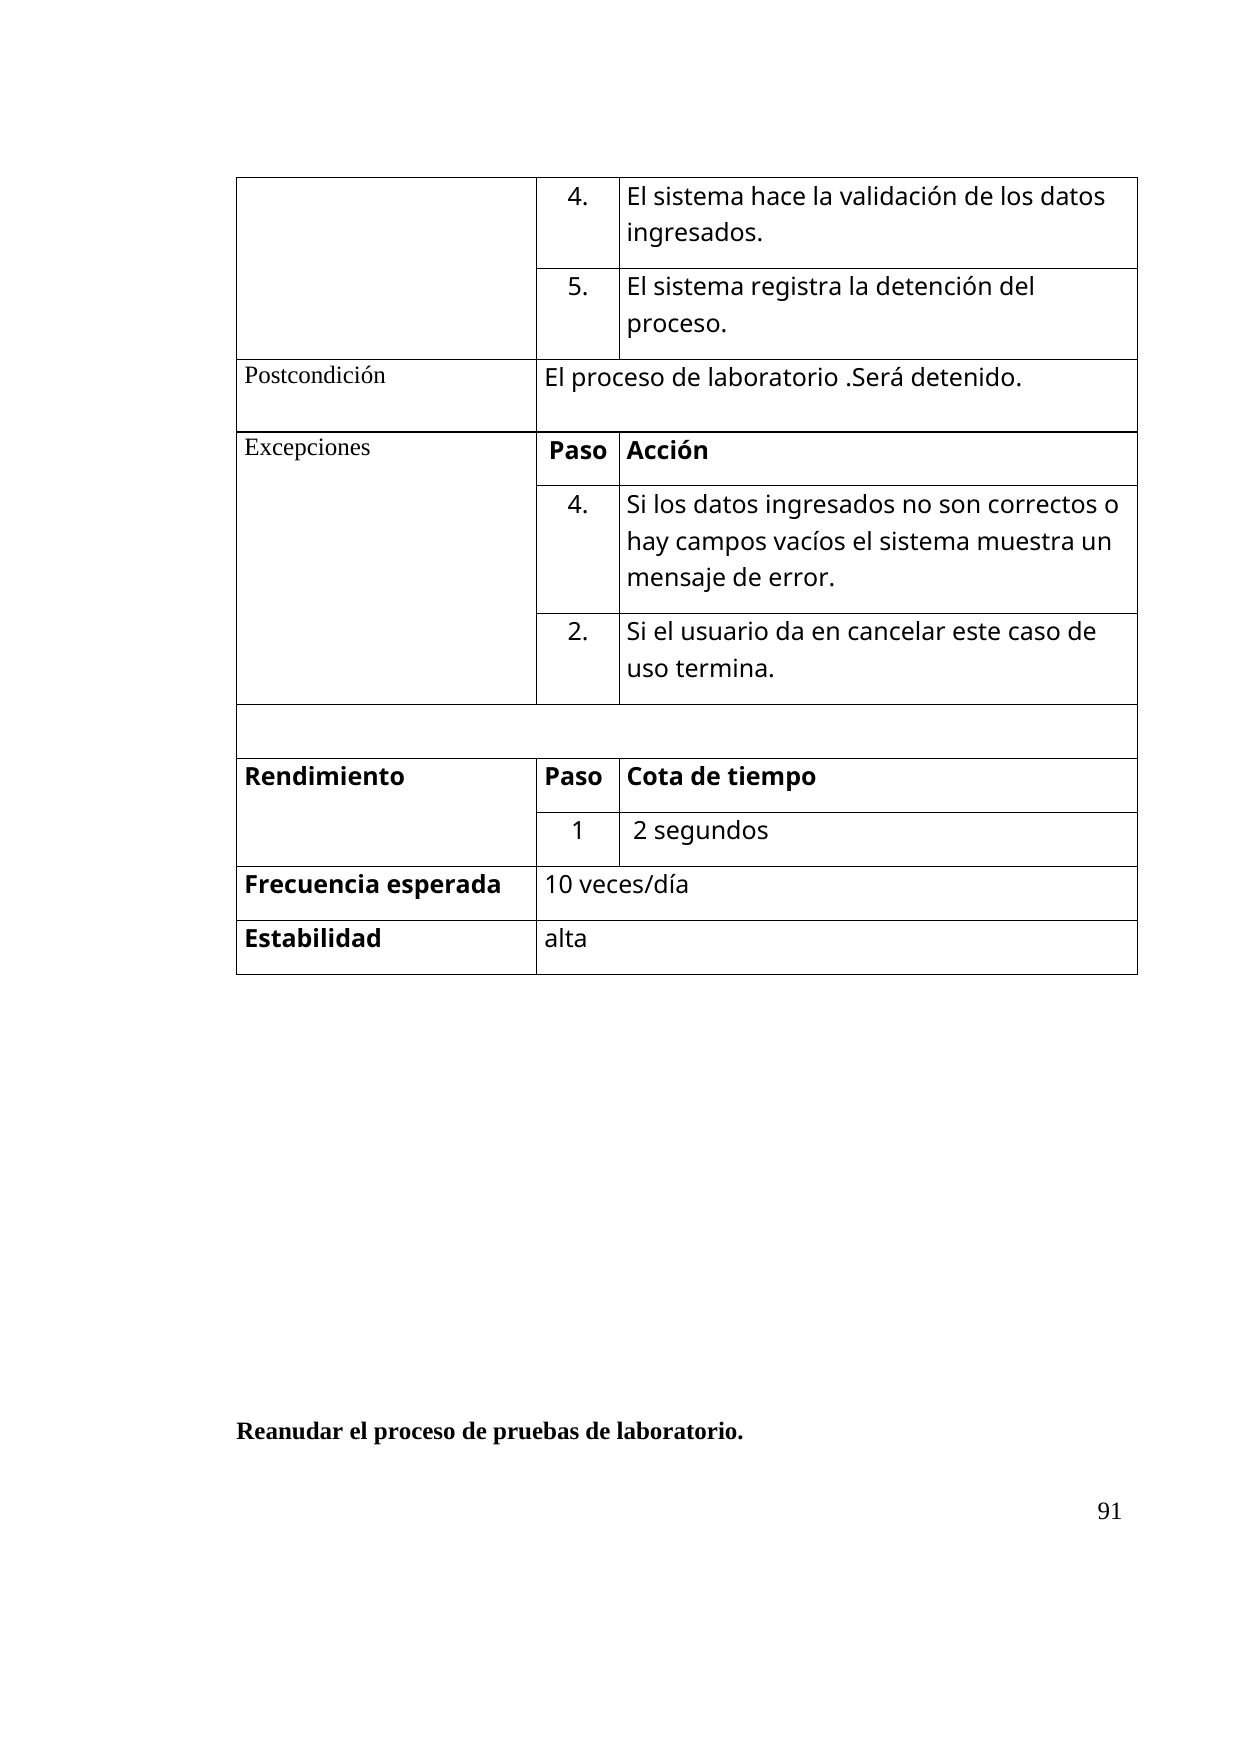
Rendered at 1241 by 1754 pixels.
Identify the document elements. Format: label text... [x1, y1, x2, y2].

table_cell 2 segundos [620, 813, 1137, 866]
table_cell 2. [537, 614, 619, 704]
table_cell Postcondición [237, 360, 536, 431]
table_cell Paso [537, 759, 619, 812]
table_cell 4. [537, 486, 619, 613]
table_cell Estabilidad [237, 921, 536, 974]
table_cell 5. [537, 269, 619, 359]
table_cell Si el usuario da en cancelar este caso de uso termina. [620, 614, 1137, 704]
table_cell 10 veces/día [537, 867, 1137, 920]
table_cell Acción [620, 433, 1137, 485]
table_cell [237, 705, 1137, 758]
table_cell 4. [537, 178, 619, 268]
table_cell El sistema hace la validación de los datos ingresados. [620, 178, 1137, 268]
table_cell alta [537, 921, 1137, 974]
table_cell Si los datos ingresados no son correctos o hay campos vacíos el sistema muestra un mensaje de error. [620, 486, 1137, 613]
table_cell Excepciones [237, 433, 536, 704]
table_cell Frecuencia esperada [237, 867, 536, 920]
table_cell Cota de tiempo [620, 759, 1137, 812]
table_cell El sistema registra la detención del proceso. [620, 269, 1137, 359]
table_cell Rendimiento [237, 759, 536, 866]
table_cell 1 [537, 813, 619, 866]
table_cell Paso [537, 433, 619, 485]
table_cell El proceso de laboratorio .Será detenido. [537, 360, 1137, 431]
text Reanudar el proceso de pruebas de laboratorio. [236, 1416, 1122, 1445]
